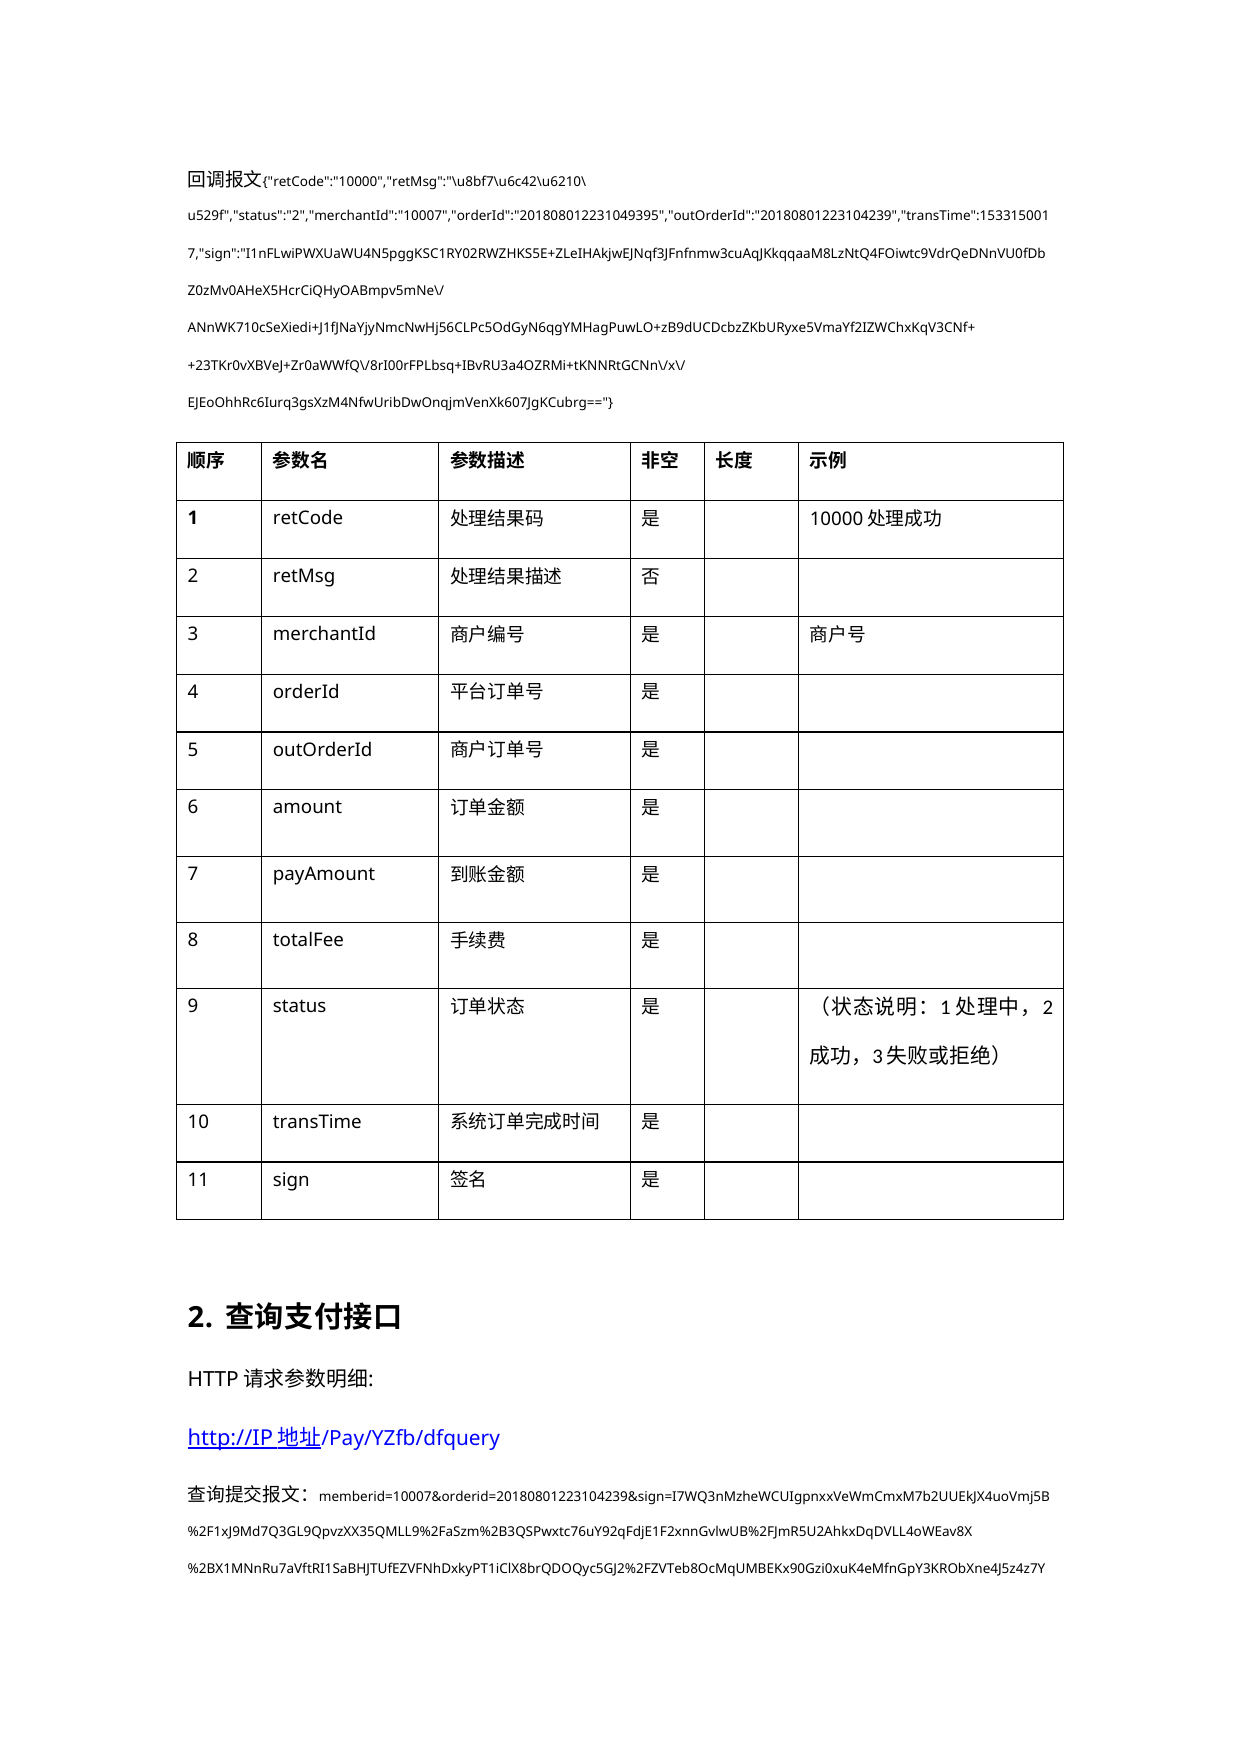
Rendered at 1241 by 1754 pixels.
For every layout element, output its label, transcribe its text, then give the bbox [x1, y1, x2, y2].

table_cell [799, 923, 1063, 988]
table_cell 否 [631, 559, 704, 616]
table_cell 平台订单号 [439, 675, 630, 731]
table_cell merchantId [262, 617, 438, 673]
table_cell [799, 1105, 1063, 1161]
table_cell retMsg [262, 559, 438, 616]
table_cell 商户编号 [439, 617, 630, 673]
table_cell 3 [177, 617, 261, 673]
table_cell 10000处理成功 [799, 501, 1063, 558]
table_cell [799, 1163, 1063, 1219]
table_cell transTime [262, 1105, 438, 1161]
table_cell 5 [177, 733, 261, 789]
table_cell 处理结果描述 [439, 559, 630, 616]
table_cell 商户订单号 [439, 733, 630, 789]
table_cell 签名 [439, 1163, 630, 1219]
table_cell [799, 857, 1063, 922]
table_cell [705, 559, 798, 616]
table_cell 10 [177, 1105, 261, 1161]
table_cell [799, 559, 1063, 616]
table_cell [799, 733, 1063, 789]
table_header 示例 [799, 443, 1063, 500]
table_cell 9 [177, 989, 261, 1103]
table_cell 是 [631, 1163, 704, 1219]
text http://IP地址/Pay/YZfb/dfquery [187, 1419, 1053, 1452]
table_cell [705, 617, 798, 673]
table_cell 1 [177, 501, 261, 558]
table_cell 是 [631, 923, 704, 988]
table_header 长度 [705, 443, 798, 500]
table_cell retCode [262, 501, 438, 558]
table_cell [705, 1163, 798, 1219]
table_cell 7 [177, 857, 261, 922]
table_cell 是 [631, 501, 704, 558]
table_cell payAmount [262, 857, 438, 922]
table_cell 系统订单完成时间 [439, 1105, 630, 1161]
table_cell 商户号 [799, 617, 1063, 673]
table_cell status [262, 989, 438, 1103]
table_cell 8 [177, 923, 261, 988]
table_cell 11 [177, 1163, 261, 1219]
table_cell [799, 675, 1063, 731]
table_cell 订单金额 [439, 790, 630, 856]
table_cell 是 [631, 790, 704, 856]
table_header 非空 [631, 443, 704, 500]
table_cell 是 [631, 857, 704, 922]
table_header 顺序 [177, 443, 261, 500]
table_cell [705, 1105, 798, 1161]
table_cell 是 [631, 617, 704, 673]
table_header 参数名 [262, 443, 438, 500]
table_cell 2 [177, 559, 261, 616]
table_cell outOrderId [262, 733, 438, 789]
table_cell [799, 790, 1063, 856]
table_cell 是 [631, 1105, 704, 1161]
subtitle 查询支付接口 [187, 1282, 1053, 1347]
table_cell sign [262, 1163, 438, 1219]
table_cell [705, 501, 798, 558]
table_cell [705, 989, 798, 1103]
table_cell 4 [177, 675, 261, 731]
table_cell orderId [262, 675, 438, 731]
text HTTP请求参数明细: [187, 1362, 1053, 1394]
table_cell 订单状态 [439, 989, 630, 1103]
table_cell amount [262, 790, 438, 856]
table_cell totalFee [262, 923, 438, 988]
table_cell [705, 857, 798, 922]
table_cell 是 [631, 733, 704, 789]
table_cell 处理结果码 [439, 501, 630, 558]
table_cell [705, 790, 798, 856]
table_header 参数描述 [439, 443, 630, 500]
table_cell 是 [631, 675, 704, 731]
table_cell [705, 923, 798, 988]
table_cell 到账金额 [439, 857, 630, 922]
table_cell 手续费 [439, 923, 630, 988]
table_cell 是 [631, 989, 704, 1103]
table_cell [705, 675, 798, 731]
table_cell [705, 733, 798, 789]
table_cell （状态说明：1处理中，2成功，3失败或拒绝） [799, 989, 1063, 1103]
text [187, 1477, 1053, 1584]
table_cell 6 [177, 790, 261, 856]
text 回调报文{"retCode":"10000","retMsg":"\u8bf7\u6c42\u6210\u529f","status":"2","merchantId":"10007","orderId":"201808012231049395","outOrderId":"20180801223104239","transTime":1533150017,"sign":"I1nFLwiPWXUaWU4N5pggKSC1RY02RWZHKS5E+ZLeIHAkjwEJNqf3JFnfnmw3cuAqJKkqqaaM8LzNtQ4FOiwtc9VdrQeDNnVU0fDbZ0zMv0AHeX5HcrCiQHyOABmpv5mNe\/ANnWK710cSeXiedi+J1fJNaYjyNmcNwHj56CLPc5OdGyN6qgYMHagPuwLO+zB9dUCDcbzZKbURyxe5VmaYf2IZWChxKqV3CNf++23TKr0vXBVeJ+Zr0aWWfQ\/8rI00rFPLbsq+IBvRU3a4OZRMi+tKNNRtGCNn\/x\/EJEoOhhRc6Iurq3gsXzM4NfwUribDwOnqjmVenXk607JgKCubrg=="} [187, 162, 1053, 418]
